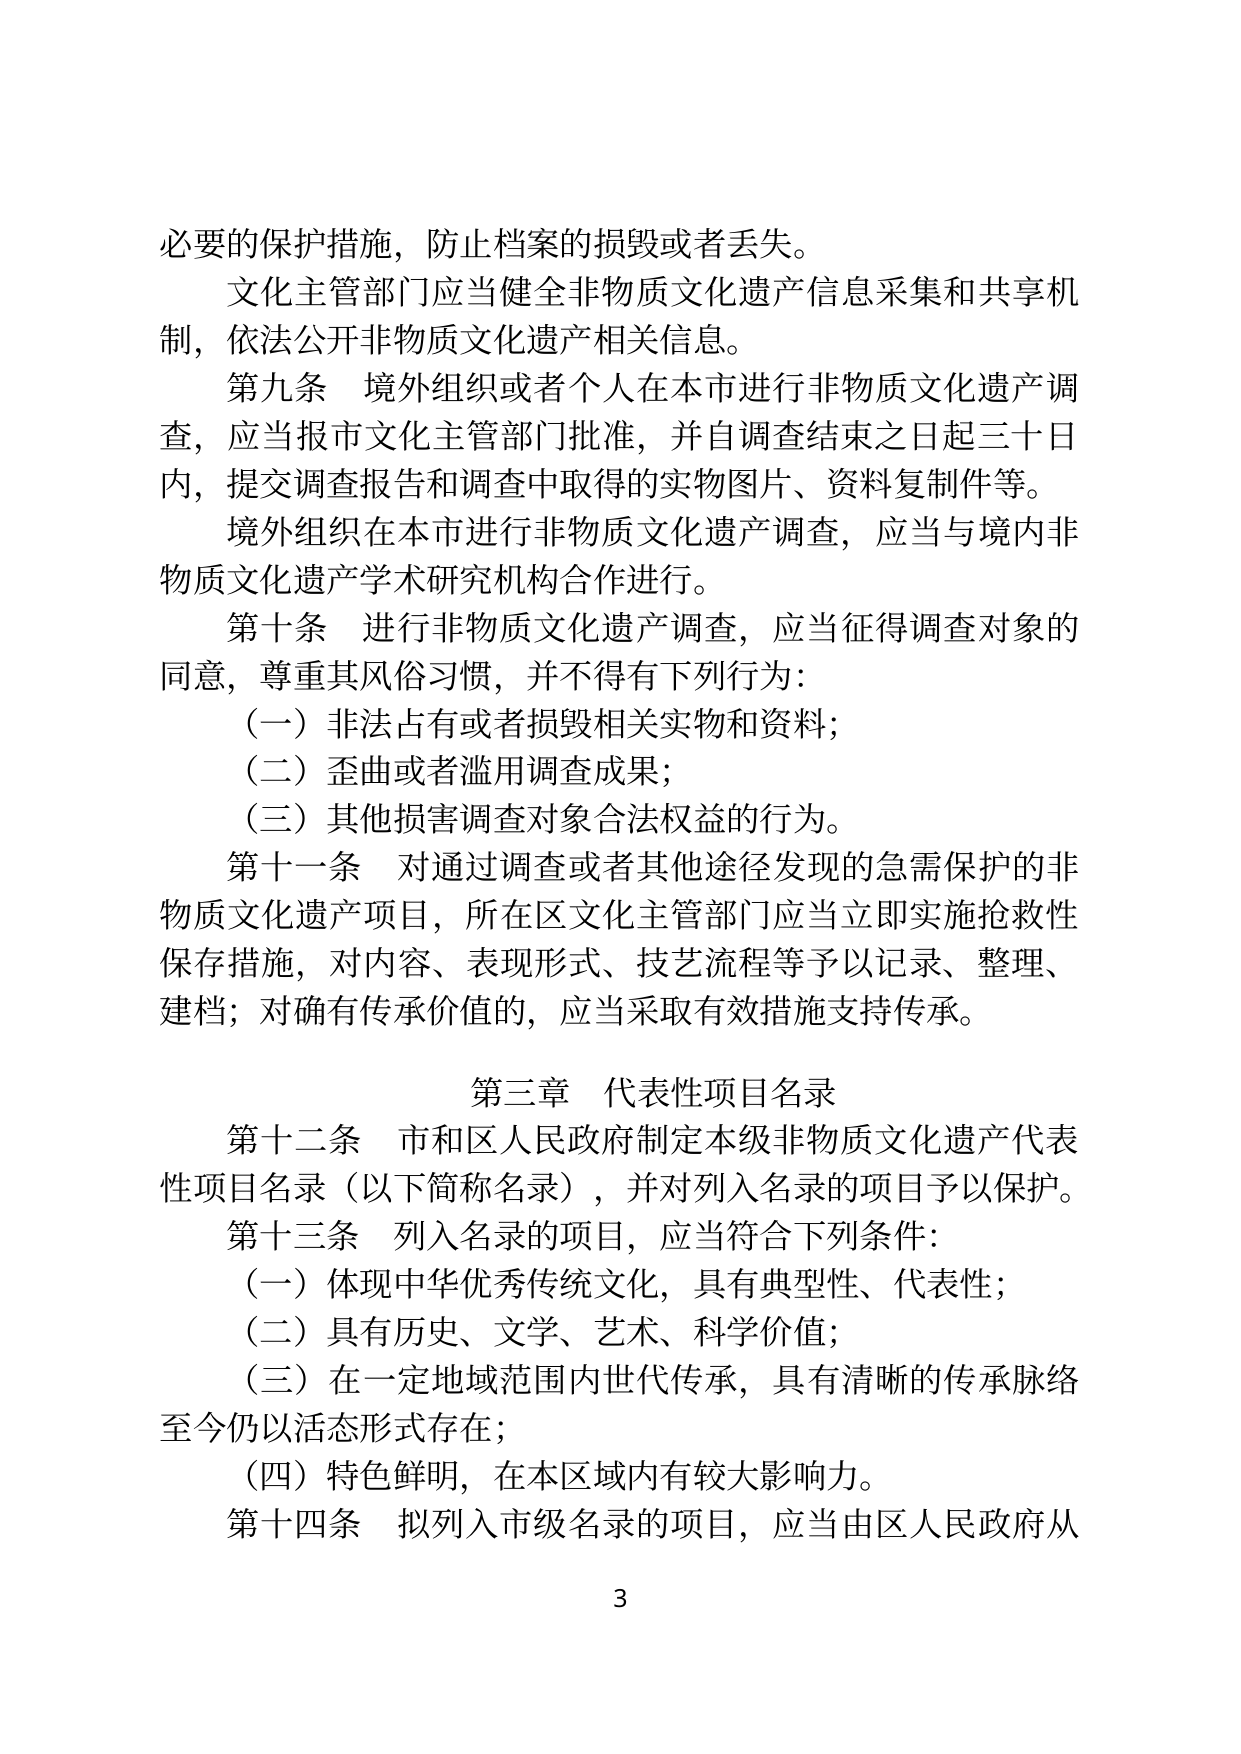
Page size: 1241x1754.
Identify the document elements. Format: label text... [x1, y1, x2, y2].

text 第三章 代表性项目名录 [159, 1067, 1081, 1114]
text 第十二条 市和区人民政府制定本级非物质文化遗产代表性项目名录（以下简称名录），并对列入名录的项目予以保护。 [159, 1114, 1081, 1210]
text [159, 1498, 1081, 1546]
text （四）特色鲜明，在本区域内有较大影响力。 [159, 1450, 1081, 1498]
text （一）非法占有或者损毁相关实物和资料； [159, 698, 1081, 746]
text （一）体现中华优秀传统文化，具有典型性、代表性； [159, 1258, 1081, 1306]
text 第十一条 对通过调查或者其他途径发现的急需保护的非物质文化遗产项目，所在区文化主管部门应当立即实施抢救性保存措施，对内容、表现形式、技艺流程等予以记录、整理、建档；对确有传承价值的，应当采取有效措施支持传承。 [159, 841, 1081, 1033]
text 第九条 境外组织或者个人在本市进行非物质文化遗产调查，应当报市文化主管部门批准，并自调查结束之日起三十日内，提交调查报告和调查中取得的实物图片、资料复制件等。 [159, 362, 1081, 506]
text 第十三条 列入名录的项目，应当符合下列条件： [159, 1210, 1081, 1258]
text 文化主管部门应当健全非物质文化遗产信息采集和共享机制，依法公开非物质文化遗产相关信息。 [159, 266, 1081, 362]
text （二）具有历史、文学、艺术、科学价值； [159, 1306, 1081, 1354]
text 第十条 进行非物质文化遗产调查，应当征得调查对象的同意，尊重其风俗习惯，并不得有下列行为： [159, 602, 1081, 698]
text 境外组织在本市进行非物质文化遗产调查，应当与境内非物质文化遗产学术研究机构合作进行。 [159, 506, 1081, 602]
text （三）其他损害调查对象合法权益的行为。 [159, 793, 1081, 841]
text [159, 218, 1081, 266]
text （三）在一定地域范围内世代传承，具有清晰的传承脉络，至今仍以活态形式存在； [159, 1354, 1081, 1450]
text （二）歪曲或者滥用调查成果； [159, 746, 1081, 793]
